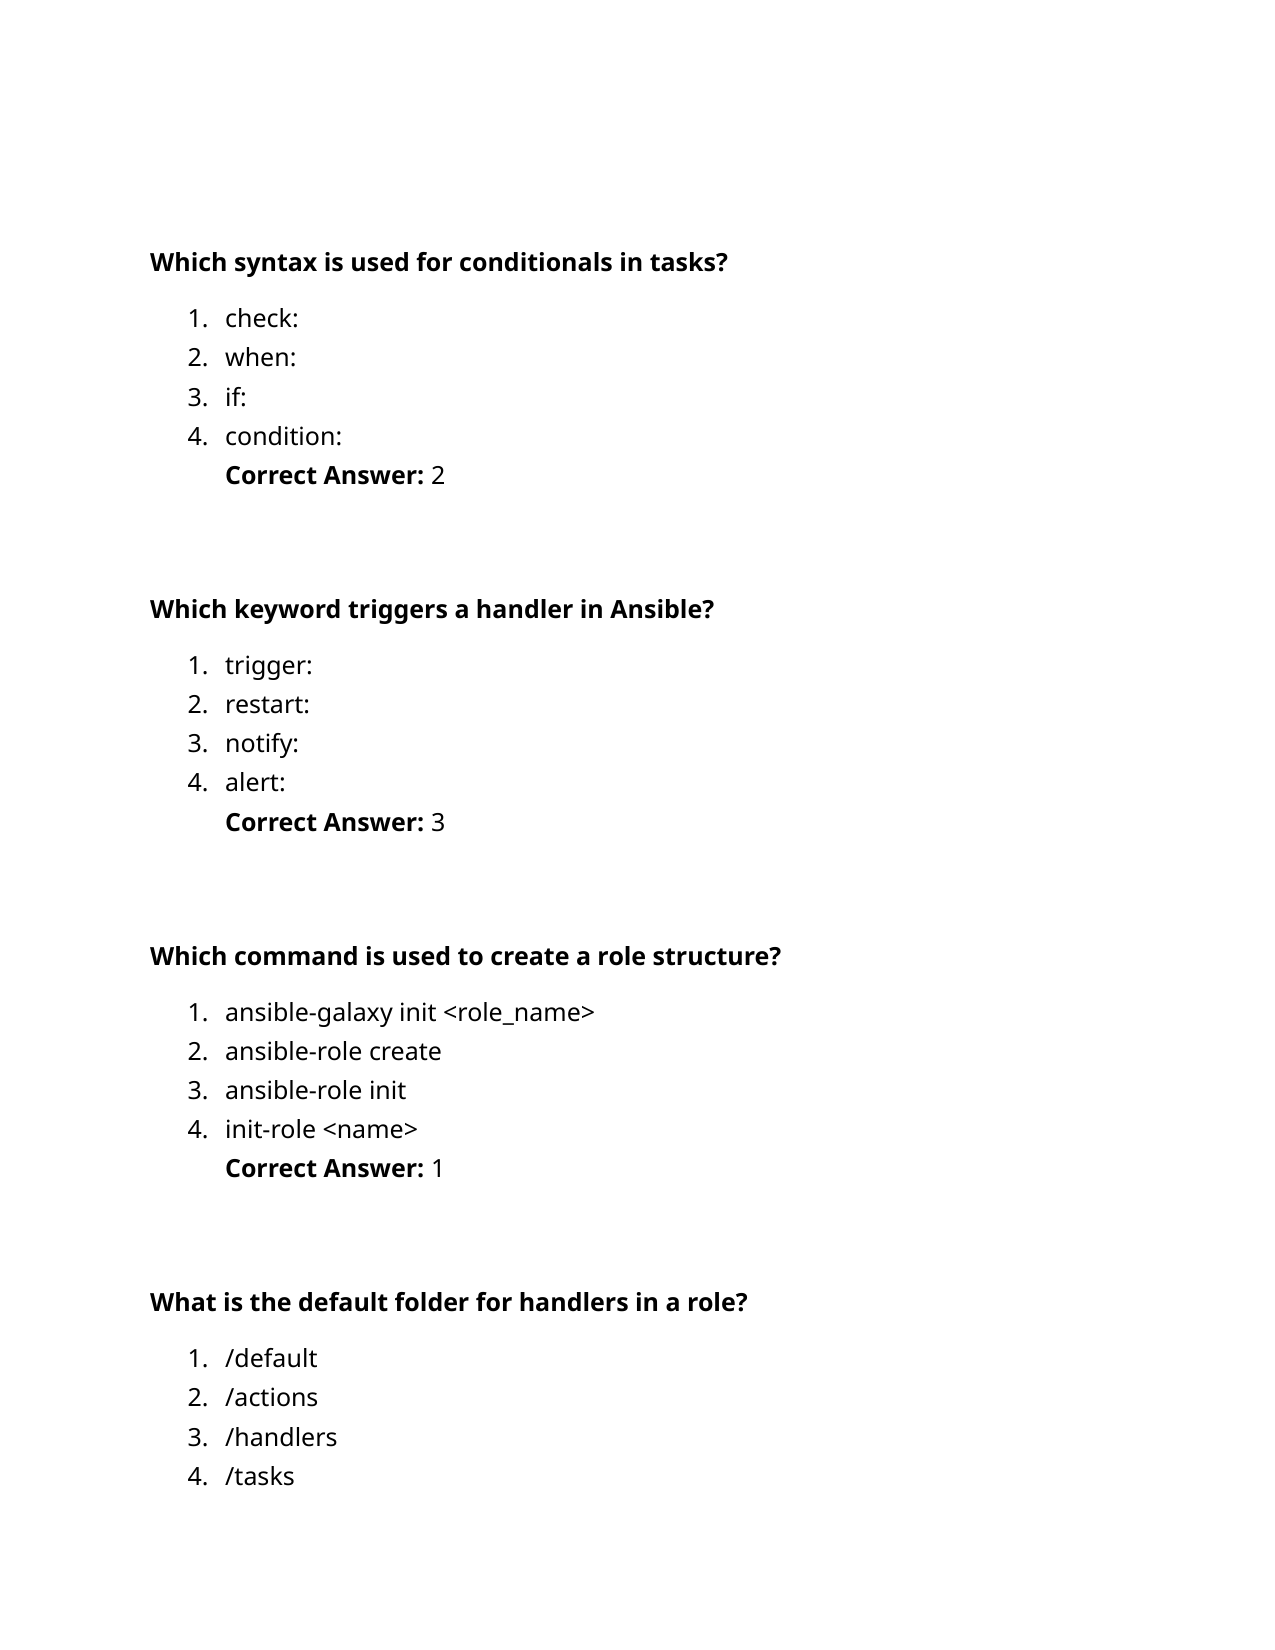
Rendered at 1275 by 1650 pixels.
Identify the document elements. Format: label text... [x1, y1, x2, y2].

list /handlers [187, 1419, 1125, 1453]
list condition: [187, 418, 1125, 452]
list ansible-role init [187, 1072, 1125, 1107]
list ansible-role create [187, 1033, 1125, 1067]
text Which syntax is used for conditionals in tasks? [150, 245, 1125, 279]
list Correct Answer: 1 [225, 1151, 1125, 1185]
text Which keyword triggers a handler in Ansible? [150, 592, 1125, 626]
list restart: [187, 687, 1125, 721]
text Which command is used to create a role structure? [150, 938, 1125, 972]
list alert: [187, 765, 1125, 799]
list Correct Answer: 3 [225, 804, 1125, 838]
text What is the default folder for handlers in a role? [150, 1285, 1125, 1319]
list trigger: [187, 647, 1125, 682]
list /actions [187, 1380, 1125, 1414]
list notify: [187, 726, 1125, 760]
list init-role <name> [187, 1112, 1125, 1146]
list /default [187, 1341, 1125, 1375]
list Correct Answer: 2 [225, 457, 1125, 492]
list ansible-galaxy init <role_name> [187, 994, 1125, 1028]
list when: [187, 340, 1125, 374]
list /tasks [187, 1458, 1125, 1492]
list check: [187, 301, 1125, 335]
list if: [187, 379, 1125, 413]
